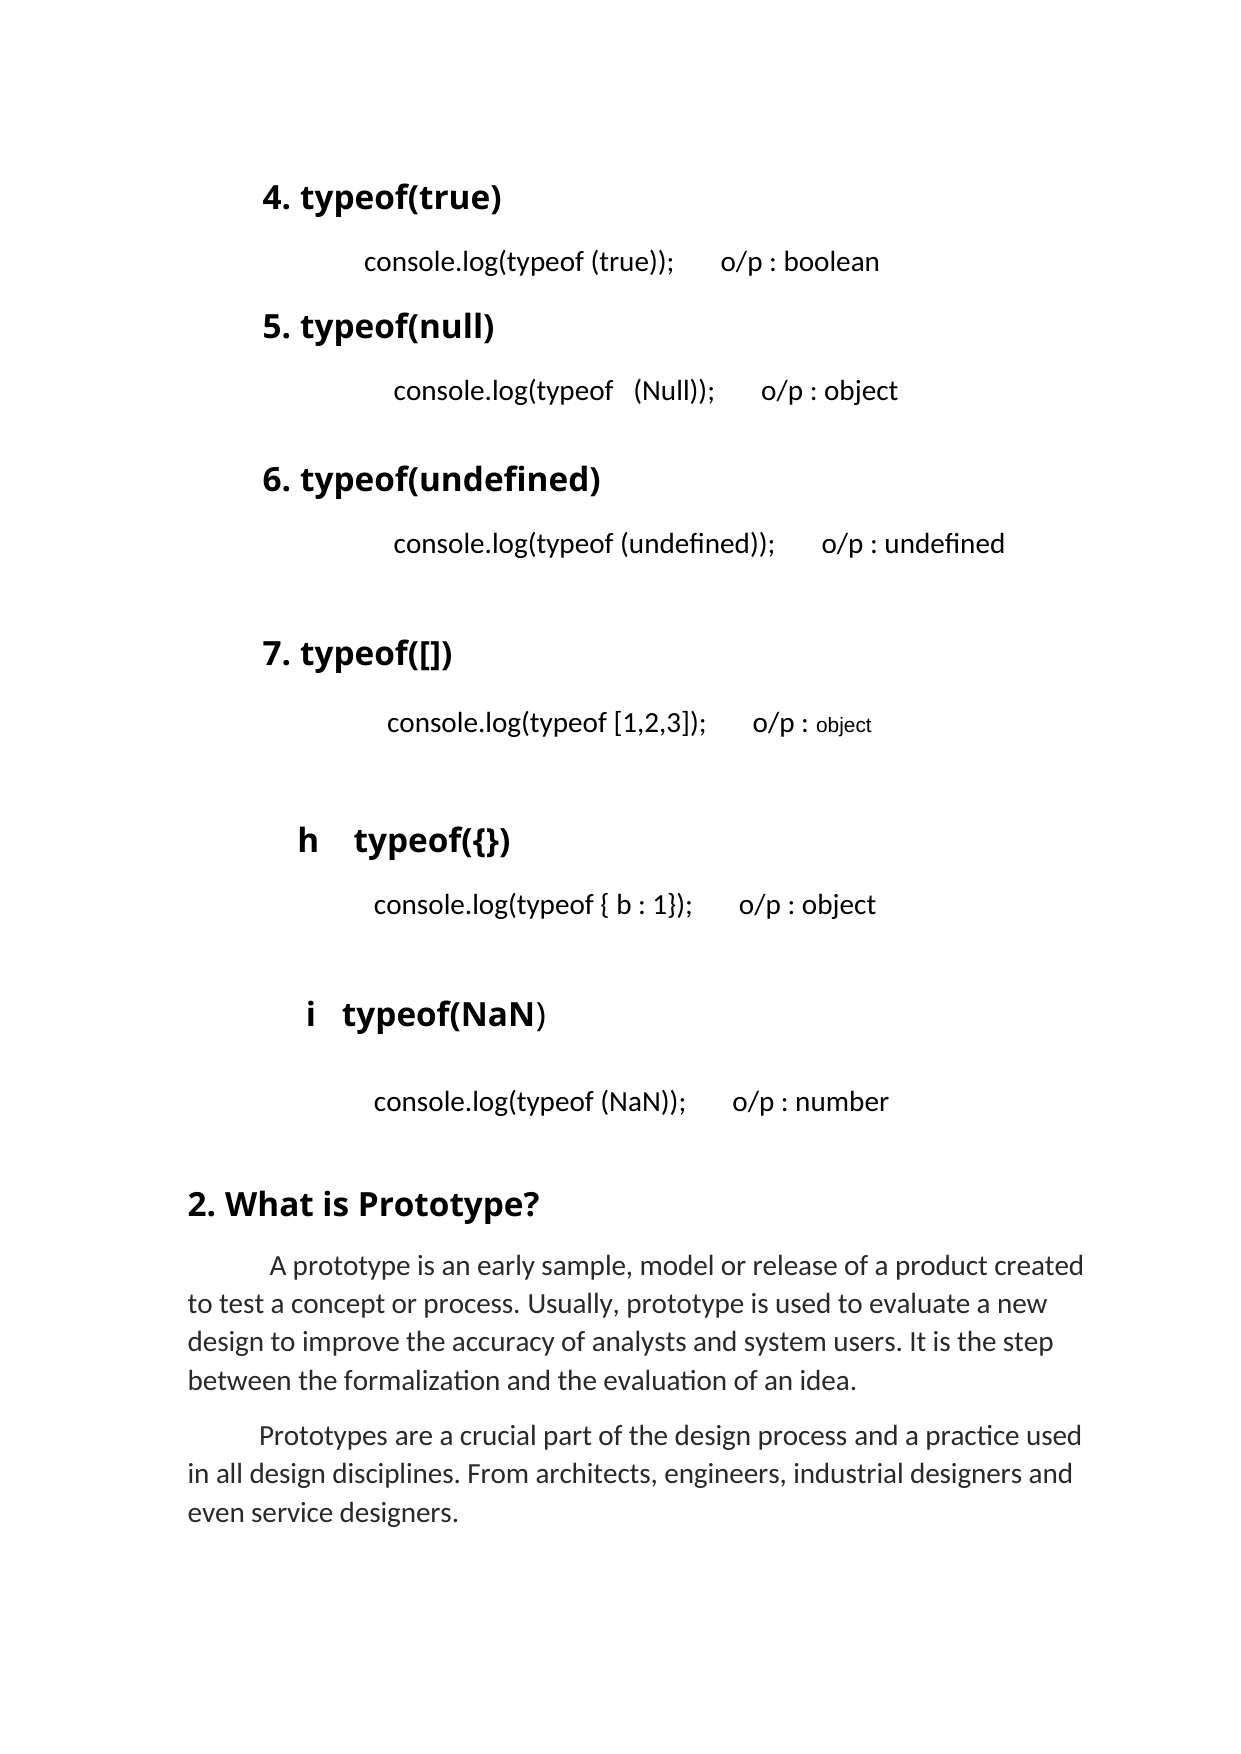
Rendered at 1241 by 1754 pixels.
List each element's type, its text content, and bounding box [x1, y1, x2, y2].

list typeof(null) [262, 303, 1090, 348]
text Prototypes are a crucial part of the design process and a practice used in all design disciplines. From architects, engineers, industrial designers and even service designers. [187, 1417, 1090, 1529]
list typeof(true) [262, 174, 1090, 219]
list typeof(undefined) [262, 456, 1090, 501]
text console.log(typeof (undefined)); o/p : undefined [150, 525, 1090, 561]
list What is Prototype? [187, 1181, 1090, 1226]
list typeof([]) [262, 630, 1090, 676]
text i typeof(NaN) [150, 991, 1090, 1036]
text console.log(typeof { b : 1}); o/p : object [150, 886, 1090, 922]
text console.log(typeof [1,2,3]); o/p : object [150, 704, 1090, 740]
text console.log(typeof (true)); o/p : boolean [150, 243, 1090, 279]
text A prototype is an early sample, model or release of a product created to test a concept or process. Usually, prototype is used to evaluate a new design to improve the accuracy of analysts and system users. It is the step between the formalization and the evaluation of an idea. [187, 1247, 1090, 1397]
text console.log(typeof (Null)); o/p : object [150, 372, 1090, 408]
text h typeof({}) [150, 817, 1090, 862]
text console.log(typeof (NaN)); o/p : number [150, 1083, 1090, 1119]
